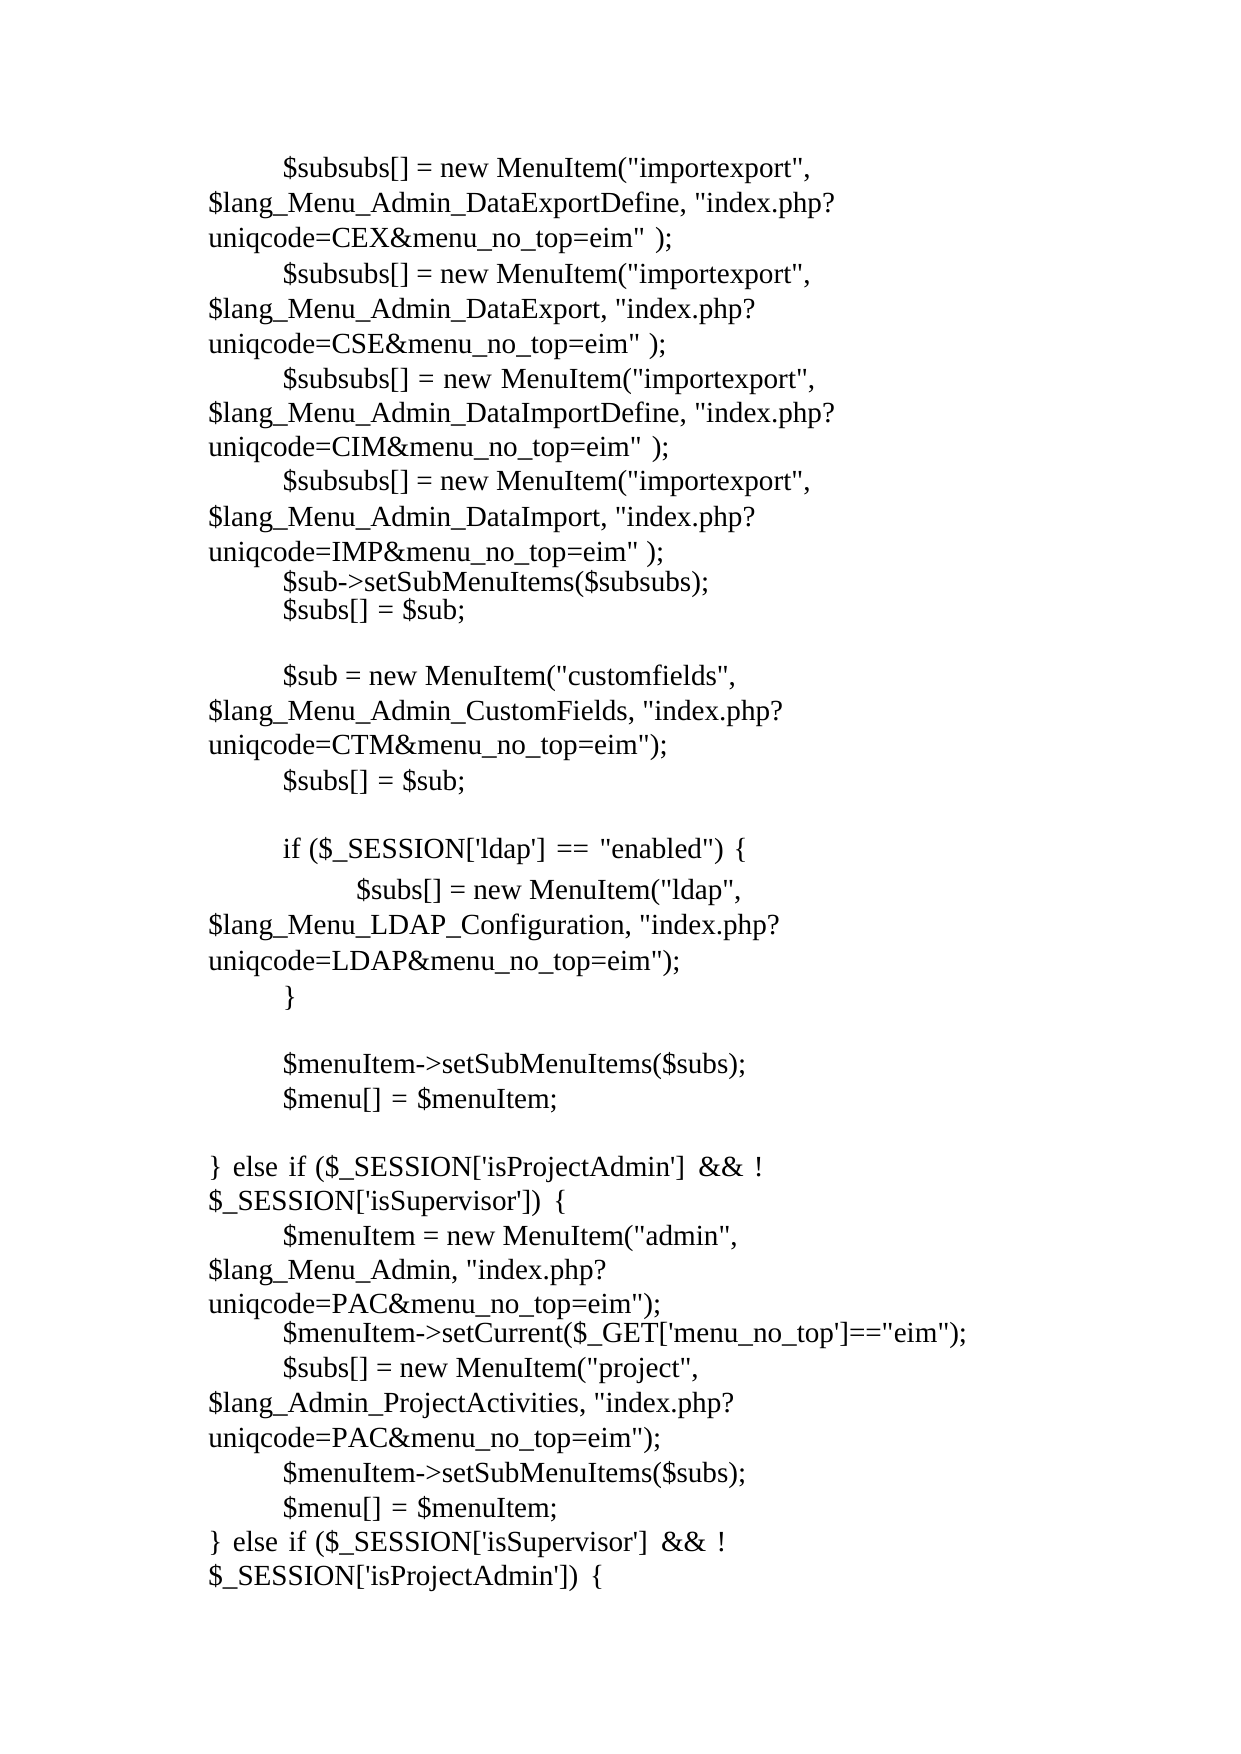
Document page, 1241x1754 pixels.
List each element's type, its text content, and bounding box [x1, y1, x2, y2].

text $menuItem->setSubMenuItems($subs); [283, 1456, 1090, 1489]
text $menuItem->setCurrent($_GET['menu_no_top']=="eim"); [283, 1321, 1090, 1348]
text $sub = new MenuItem("customfields",$lang_Menu_Admin_CustomFields, "index.php? uniqcode=CTM&menu_no_top=eim"); [208, 658, 933, 761]
text $subsubs[] = new MenuItem("importexport",$lang_Menu_Admin_DataImport, "index.php? uniqcode=IMP&menu_no_top=eim" ); [208, 463, 972, 567]
text $menu[] = $menuItem; [283, 1490, 1090, 1523]
text } else if ($_SESSION['isSupervisor'] && !$_SESSION['isProjectAdmin']) { [208, 1524, 1090, 1592]
text $subs[] = new MenuItem("project",$lang_Admin_ProjectActivities, "index.php? uniqcode=PAC&menu_no_top=eim"); [208, 1350, 863, 1454]
text $subsubs[] = new MenuItem("importexport",$lang_Menu_Admin_DataExportDefine, "index.php?uniqcode=CEX&menu_no_top=eim" ); [208, 150, 938, 254]
text $subs[] = $sub; [283, 763, 1090, 797]
text $subs[] = new MenuItem("ldap", $lang_Menu_LDAP_Configuration, "index.php? uniqcode=LDAP&menu_no_top=eim"); [208, 872, 954, 976]
text $subsubs[] = new MenuItem("importexport",$lang_Menu_Admin_DataExport, "index.php? uniqcode=CSE&menu_no_top=eim" ); [208, 256, 972, 360]
text $menu[] = $menuItem; [283, 1081, 1090, 1115]
text if ($_SESSION['ldap'] == "enabled") { [283, 831, 1090, 864]
text } [283, 979, 1090, 1012]
text $menuItem->setSubMenuItems($subs); [283, 1046, 1090, 1079]
text } else if ($_SESSION['isProjectAdmin'] && !$_SESSION['isSupervisor']) { [208, 1149, 1090, 1216]
text $subsubs[] = new MenuItem("importexport",$lang_Menu_Admin_DataImportDefine, "index.php?uniqcode=CIM&menu_no_top=eim" ); [208, 361, 938, 463]
text $subs[] = $sub; [283, 597, 1090, 625]
text $sub->setSubMenuItems($subsubs); [283, 570, 1090, 597]
text $menuItem = new MenuItem("admin", $lang_Menu_Admin, "index.php? uniqcode=PAC&menu_no_top=eim"); [208, 1218, 795, 1320]
